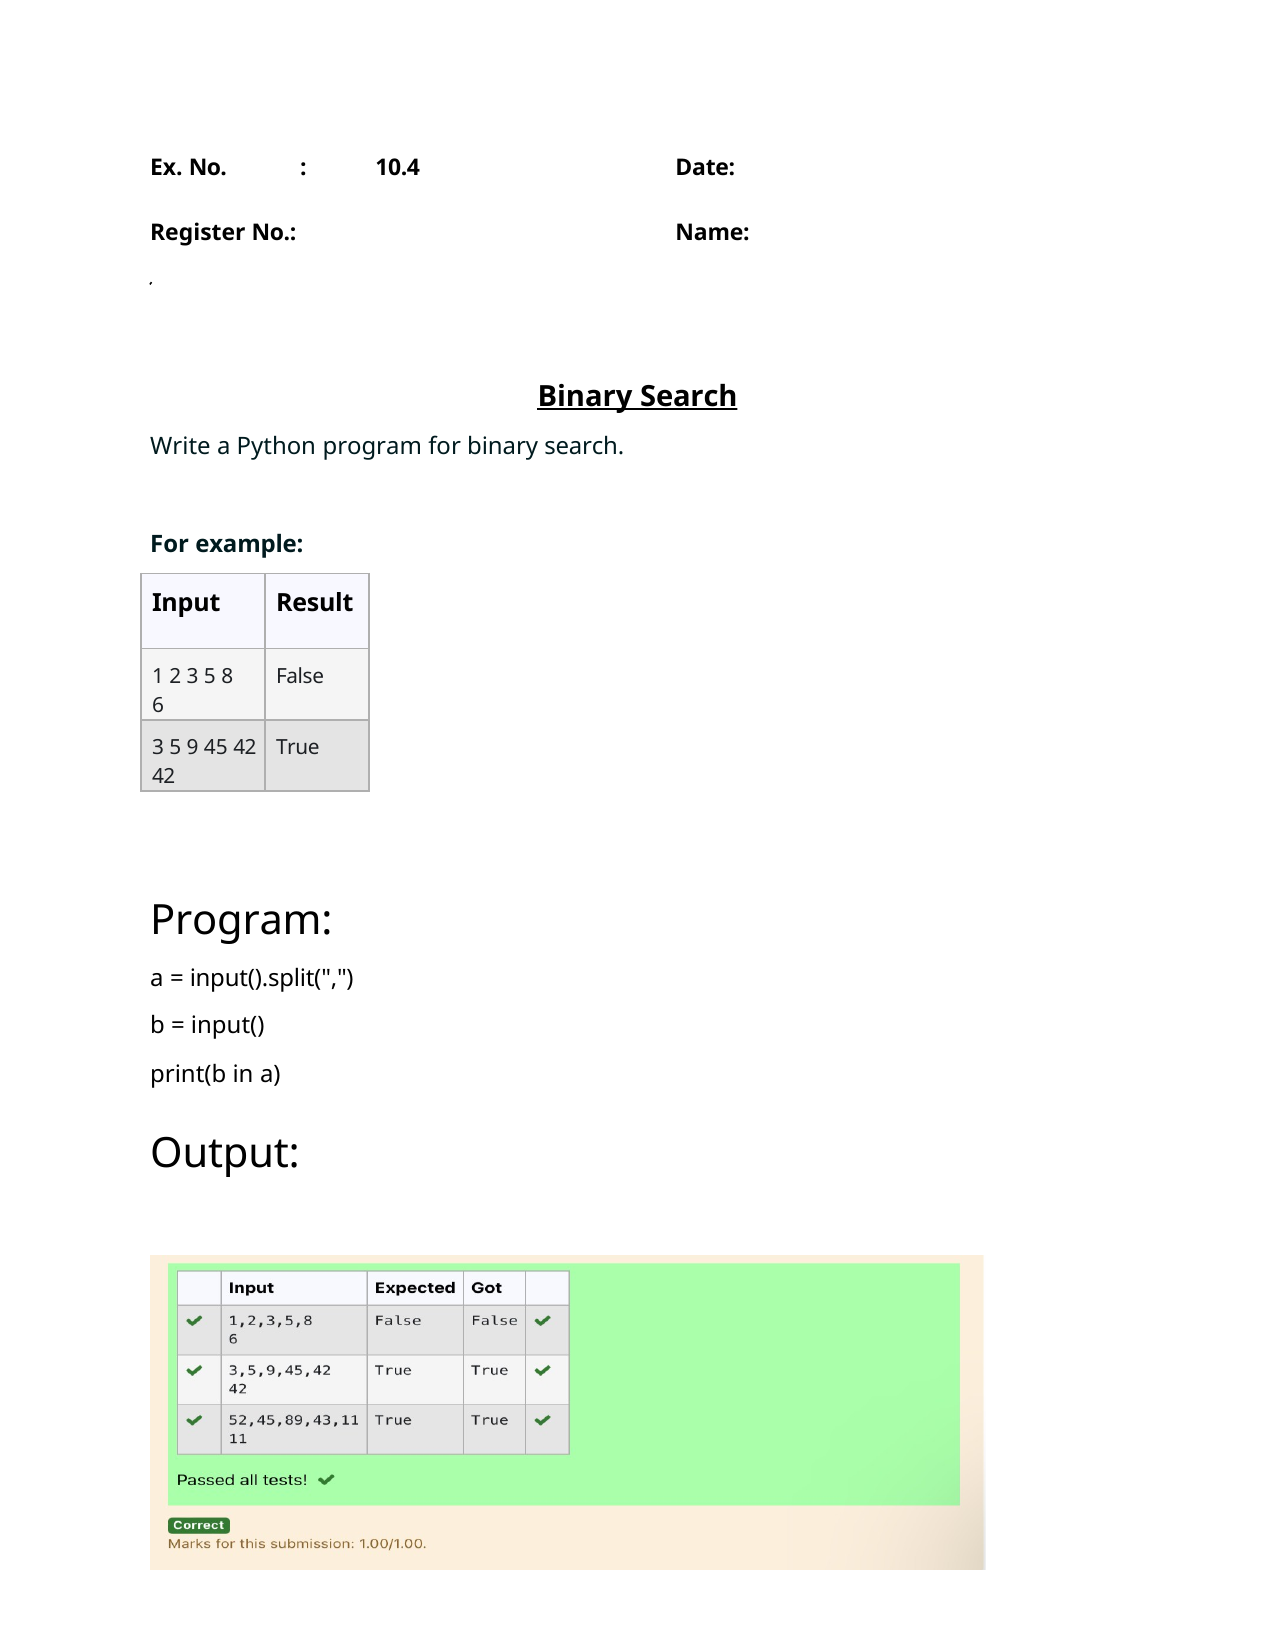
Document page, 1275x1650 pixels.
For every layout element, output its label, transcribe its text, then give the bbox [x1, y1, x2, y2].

subtitle Binary Search [140, 375, 1135, 414]
text Ex. No. : 10.4 Date: [150, 151, 1135, 182]
picture [150, 1255, 986, 1570]
text Register No.: Name: [150, 215, 1135, 247]
subtitle Program: [150, 889, 1135, 946]
table_header Input [142, 574, 264, 648]
table_cell 1 2 3 5 8 6 [142, 649, 264, 719]
table_cell False [266, 649, 368, 719]
table_cell True [266, 721, 368, 790]
text a = input().split(",") [150, 961, 1135, 994]
subtitle Output: [150, 1123, 1135, 1180]
text Write a Python program for binary search. [150, 428, 1135, 461]
text For example: [150, 527, 1135, 559]
table_header Result [266, 574, 368, 648]
table_cell 3 5 9 45 42 42 [142, 721, 264, 790]
text b = input() print(b in a) [150, 1008, 333, 1089]
